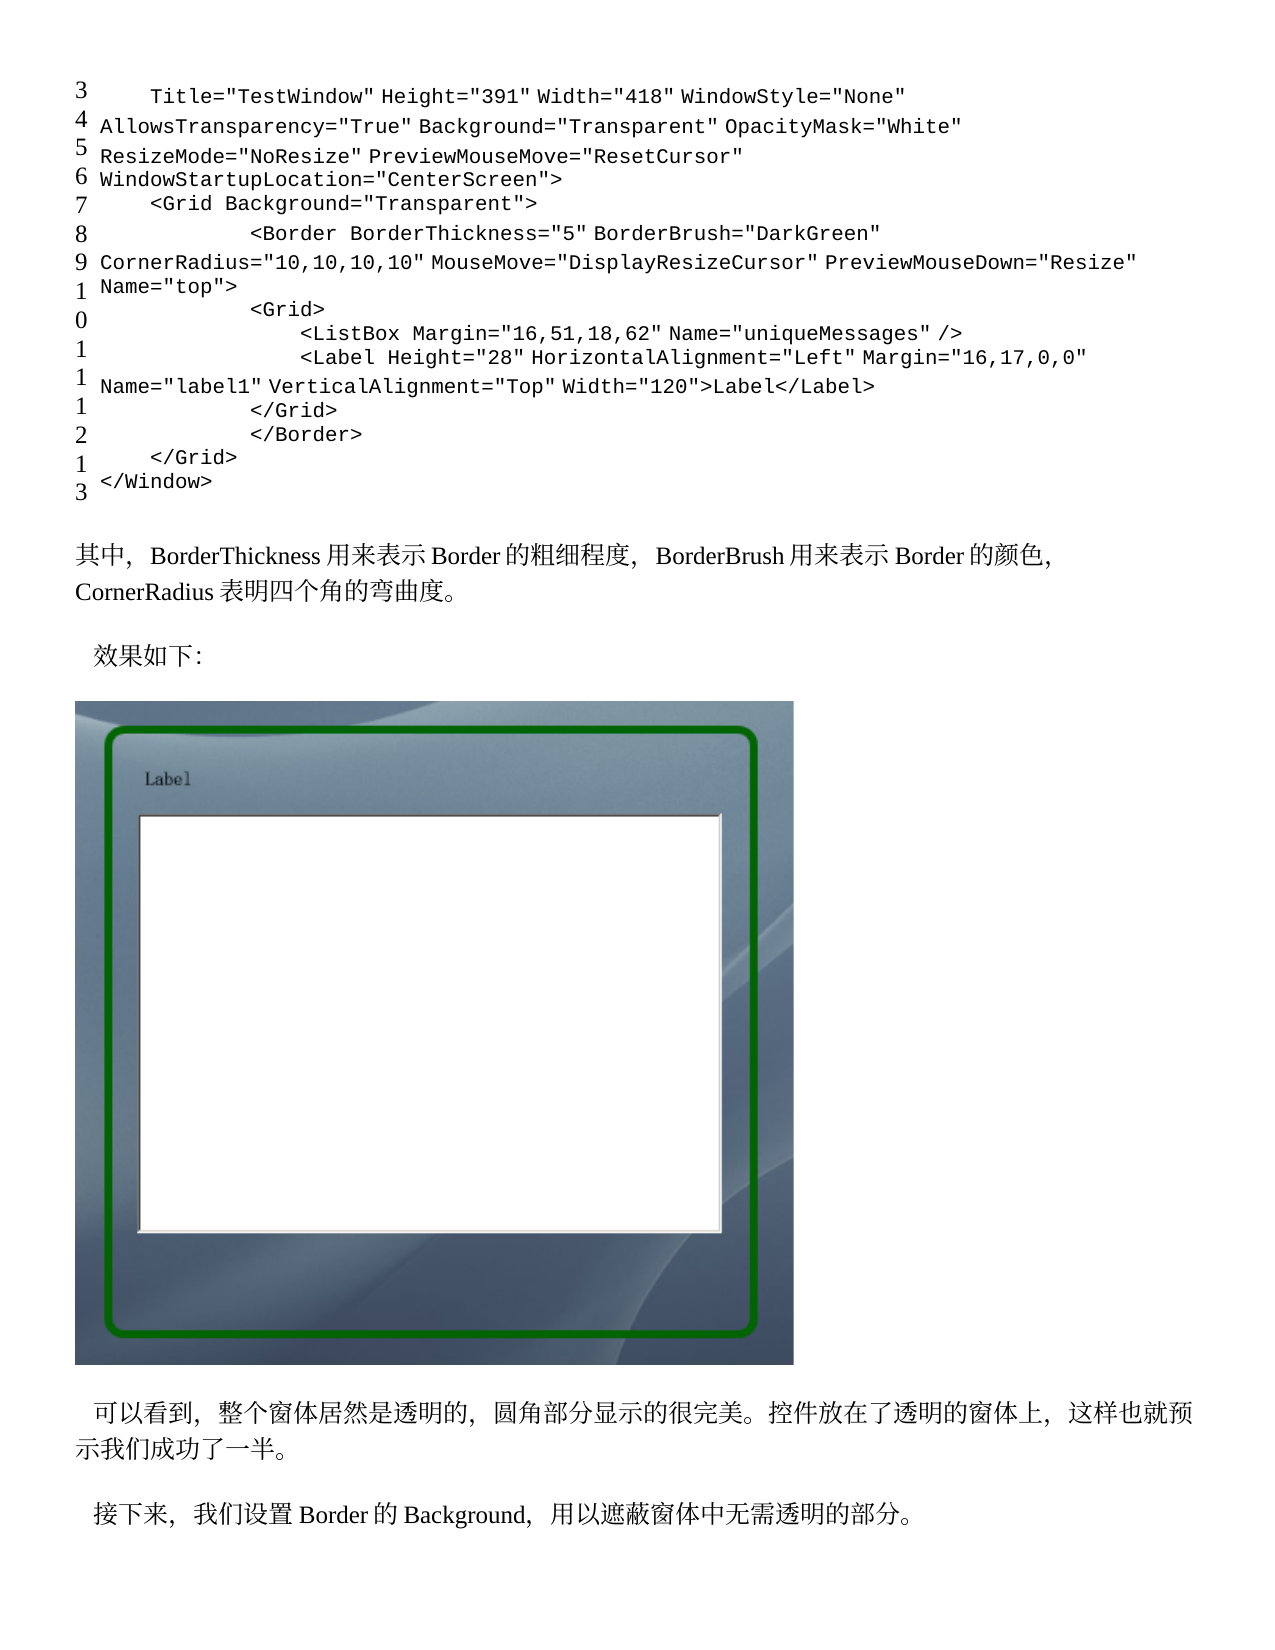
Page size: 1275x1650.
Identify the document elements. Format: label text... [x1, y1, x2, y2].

text 接下来，我们设置Border的Background，用以遮蔽窗体中无需透明的部分。 [75, 1494, 1200, 1530]
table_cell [100, 75, 1200, 506]
text 可以看到，整个窗体居然是透明的，圆角部分显示的很完美。控件放在了透明的窗体上，这样也就预示我们成功了一半。 [75, 1393, 1200, 1465]
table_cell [75, 75, 100, 506]
text 其中，BorderThickness用来表示Border的粗细程度，BorderBrush用来表示Border的颜色，CornerRadius表明四个角的弯曲度。 [75, 535, 1200, 607]
text 效果如下： [75, 636, 1200, 672]
picture [75, 701, 794, 1365]
